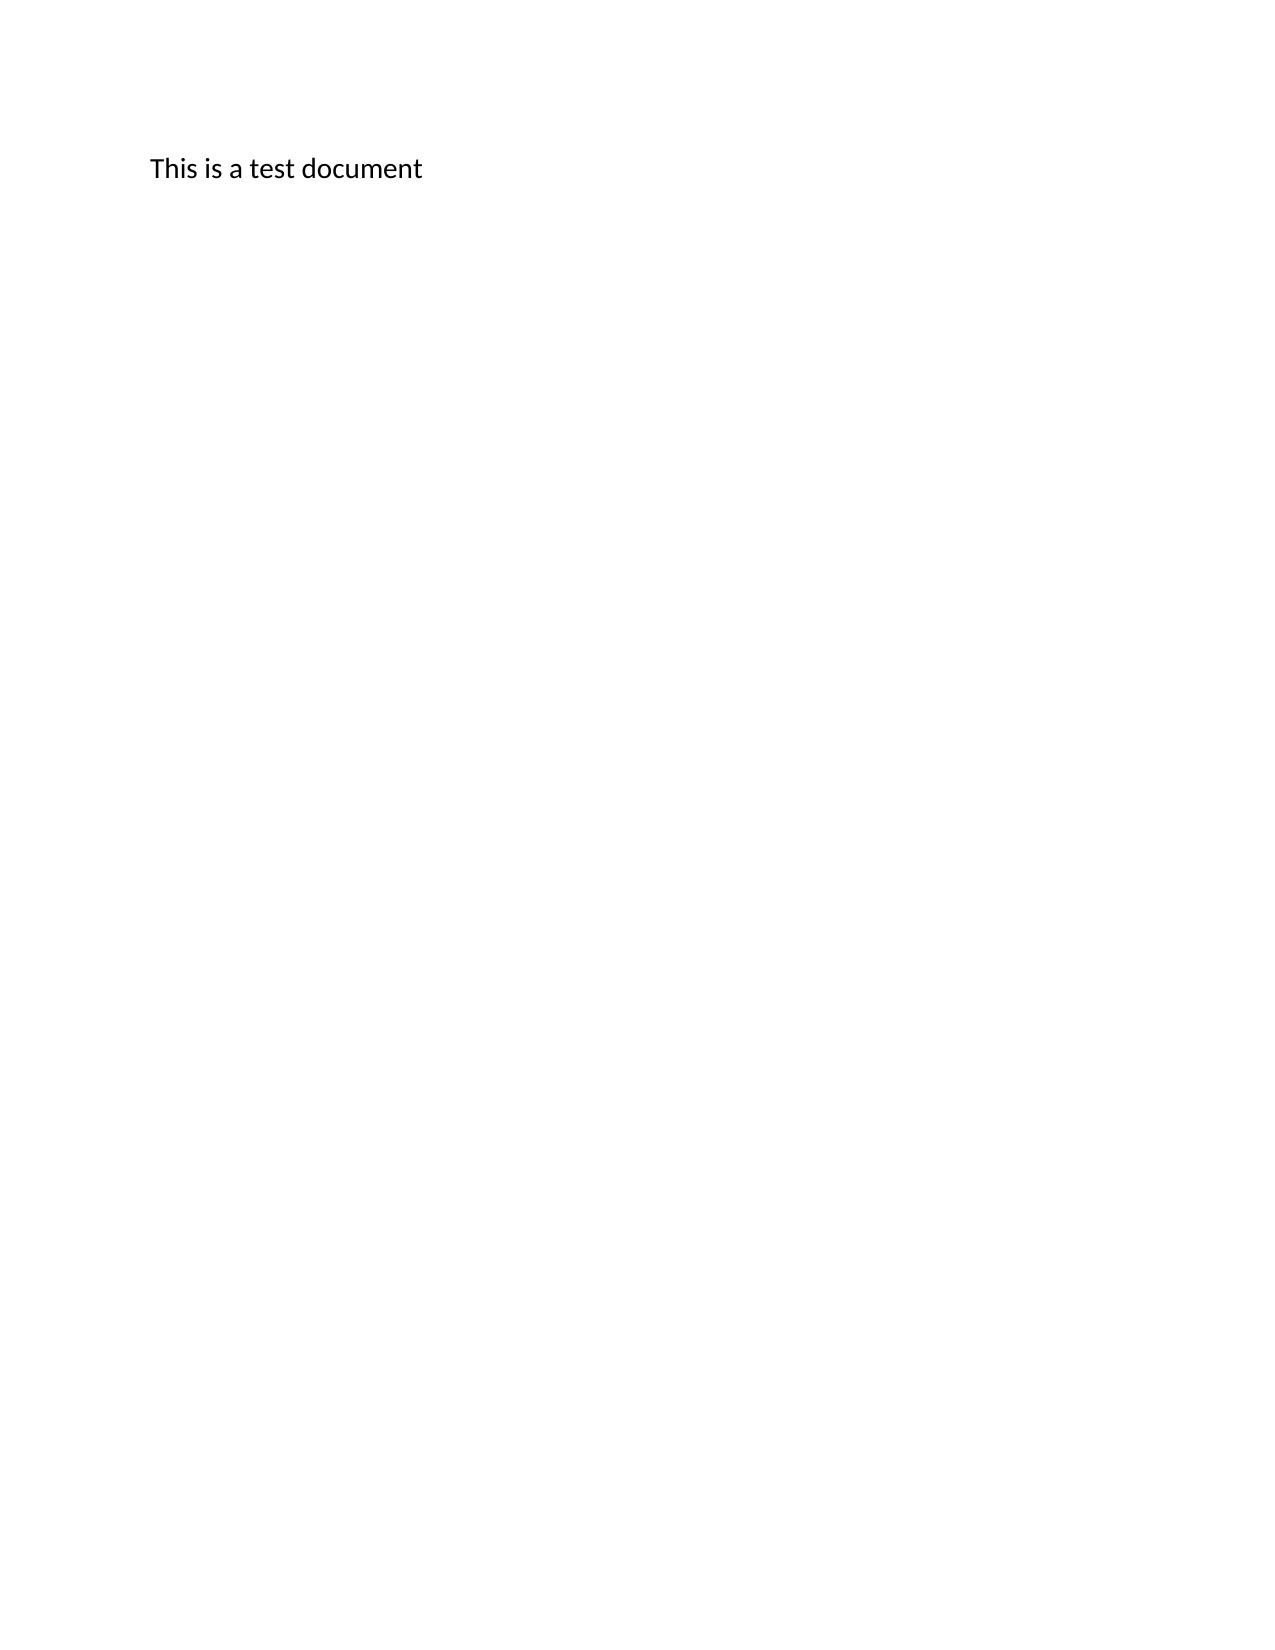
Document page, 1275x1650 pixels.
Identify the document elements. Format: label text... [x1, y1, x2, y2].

text This is a test document [150, 150, 1125, 186]
